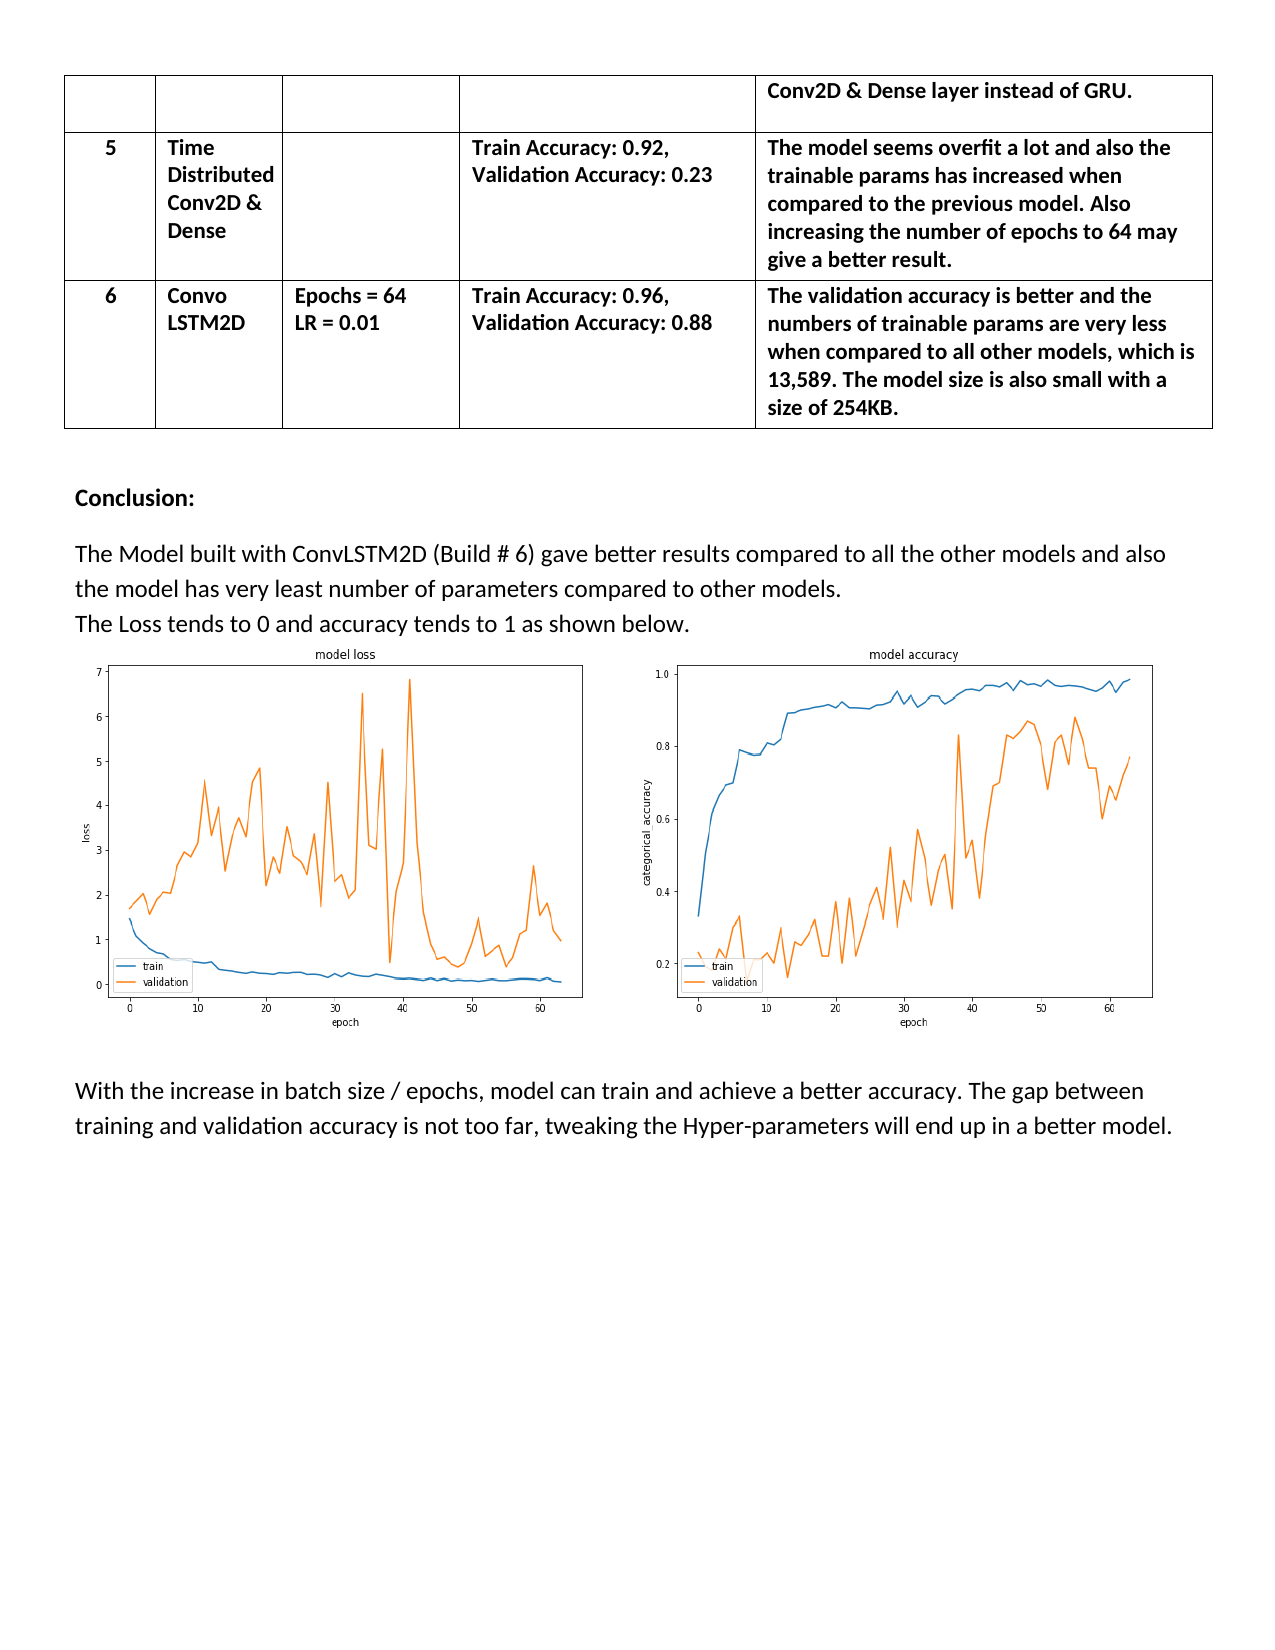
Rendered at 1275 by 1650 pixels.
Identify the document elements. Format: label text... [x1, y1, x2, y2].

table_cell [756, 76, 1212, 132]
table_cell The validation accuracy is better and the numbers of trainable params are very less when compared to all other models, which is 13,589. The model size is also small with a size of 254KB. [756, 281, 1212, 428]
table_cell 4 [65, 76, 155, 132]
subtitle Conclusion: [75, 482, 1225, 512]
table_cell [283, 76, 459, 132]
text With the increase in batch size / epochs, model can train and achieve a better accuracy. The gap between training and validation accuracy is not too far, tweaking the Hyper-parameters will end up in a better model. [75, 1075, 1198, 1141]
table_cell Convo LSTM2D [156, 281, 282, 428]
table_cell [460, 76, 755, 132]
text The Loss tends to 0 and accuracy tends to 1 as shown below. [75, 608, 1198, 638]
table_cell 6 [65, 281, 155, 428]
table_cell Train Accuracy: 0.96, Validation Accuracy: 0.88 [460, 281, 755, 428]
text The Model built with ConvLSTM2D (Build # 6) gave better results compared to all the other models and also the model has very least number of parameters compared to other models. [75, 538, 1198, 603]
table_cell Time Distributed Conv2D & Dense [156, 133, 282, 280]
table_cell The model seems overfit a lot and also the trainable params has increased when compared to the previous model. Also increasing the number of epochs to 64 may give a better result. [756, 133, 1212, 280]
table_cell Train Accuracy: 0.92, Validation Accuracy: 0.23 [460, 133, 755, 280]
table_cell Epochs = 64 LR = 0.01 [283, 281, 459, 428]
table_cell 5 [65, 133, 155, 280]
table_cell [156, 76, 282, 132]
table_cell [283, 133, 459, 280]
picture [75, 642, 1157, 1036]
